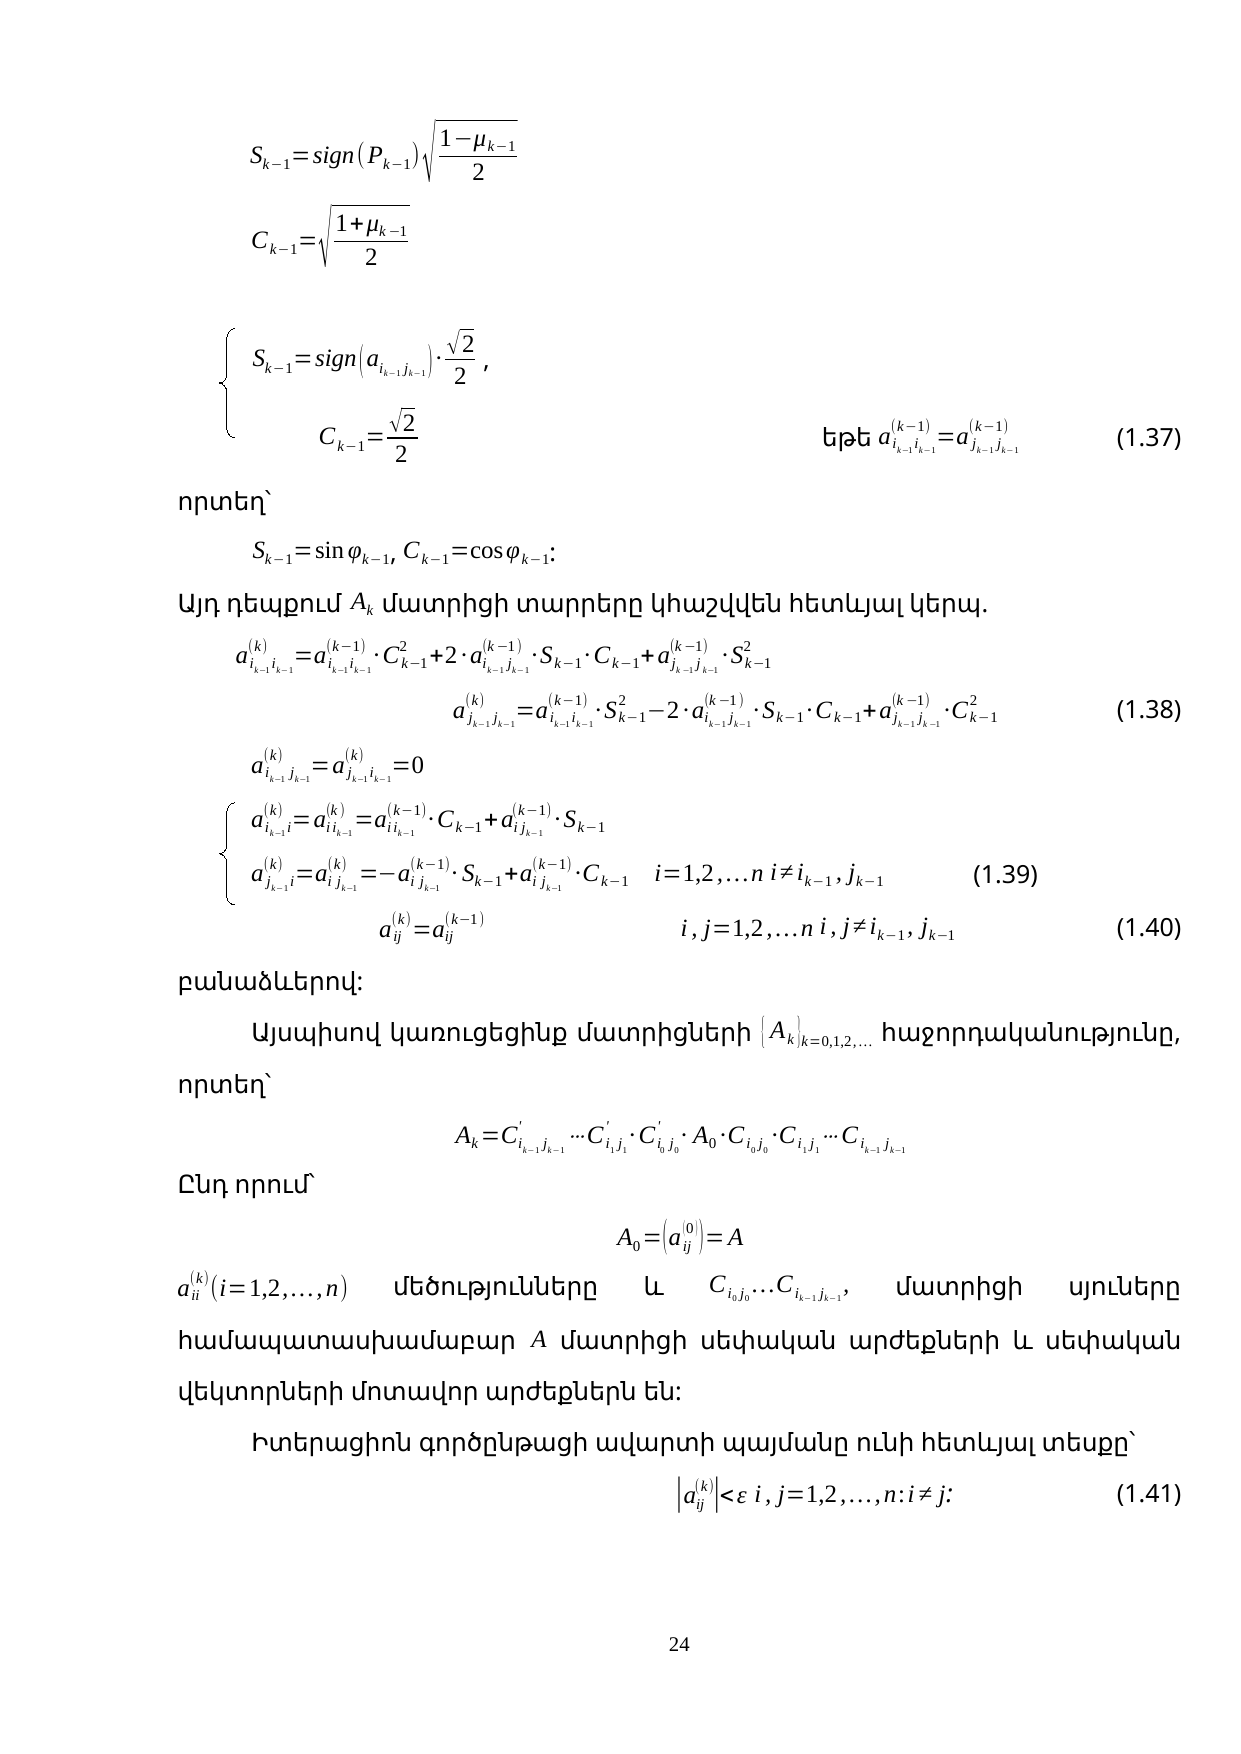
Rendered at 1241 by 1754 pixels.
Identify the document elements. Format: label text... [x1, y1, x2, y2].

text (1.39) [177, 855, 1181, 893]
text որտեղ՝ [177, 484, 1181, 518]
text , [177, 328, 1181, 389]
text Այդ դեպքում մատրիցի տարրերը կհաշվվեն հետևյալ կերպ. [177, 586, 1181, 620]
text Իտերացիոն գործընթացի ավարտի պայմանը ունի հետևյալ տեսքը՝ [177, 1424, 1181, 1458]
text մեծությունները և մատրիցի սյուները համապատասխամաբար մատրիցի սեփական արժեքների և սեփական վեկտորների մոտավոր արժեքներն են: [177, 1268, 1181, 1407]
text Այսպիսով կառուցեցինք մատրիցների հաջորդականությունը, որտեղ՝ [177, 1014, 1181, 1100]
text (1.40) [177, 909, 1181, 947]
text բանաձևերով: [177, 963, 1181, 998]
text եթե (1.37) [177, 406, 1181, 467]
text Ընդ որում՝ [177, 1166, 1181, 1200]
text (1.38) [177, 691, 1181, 729]
text , : [177, 535, 1181, 569]
text : (1.41) [177, 1475, 1181, 1514]
